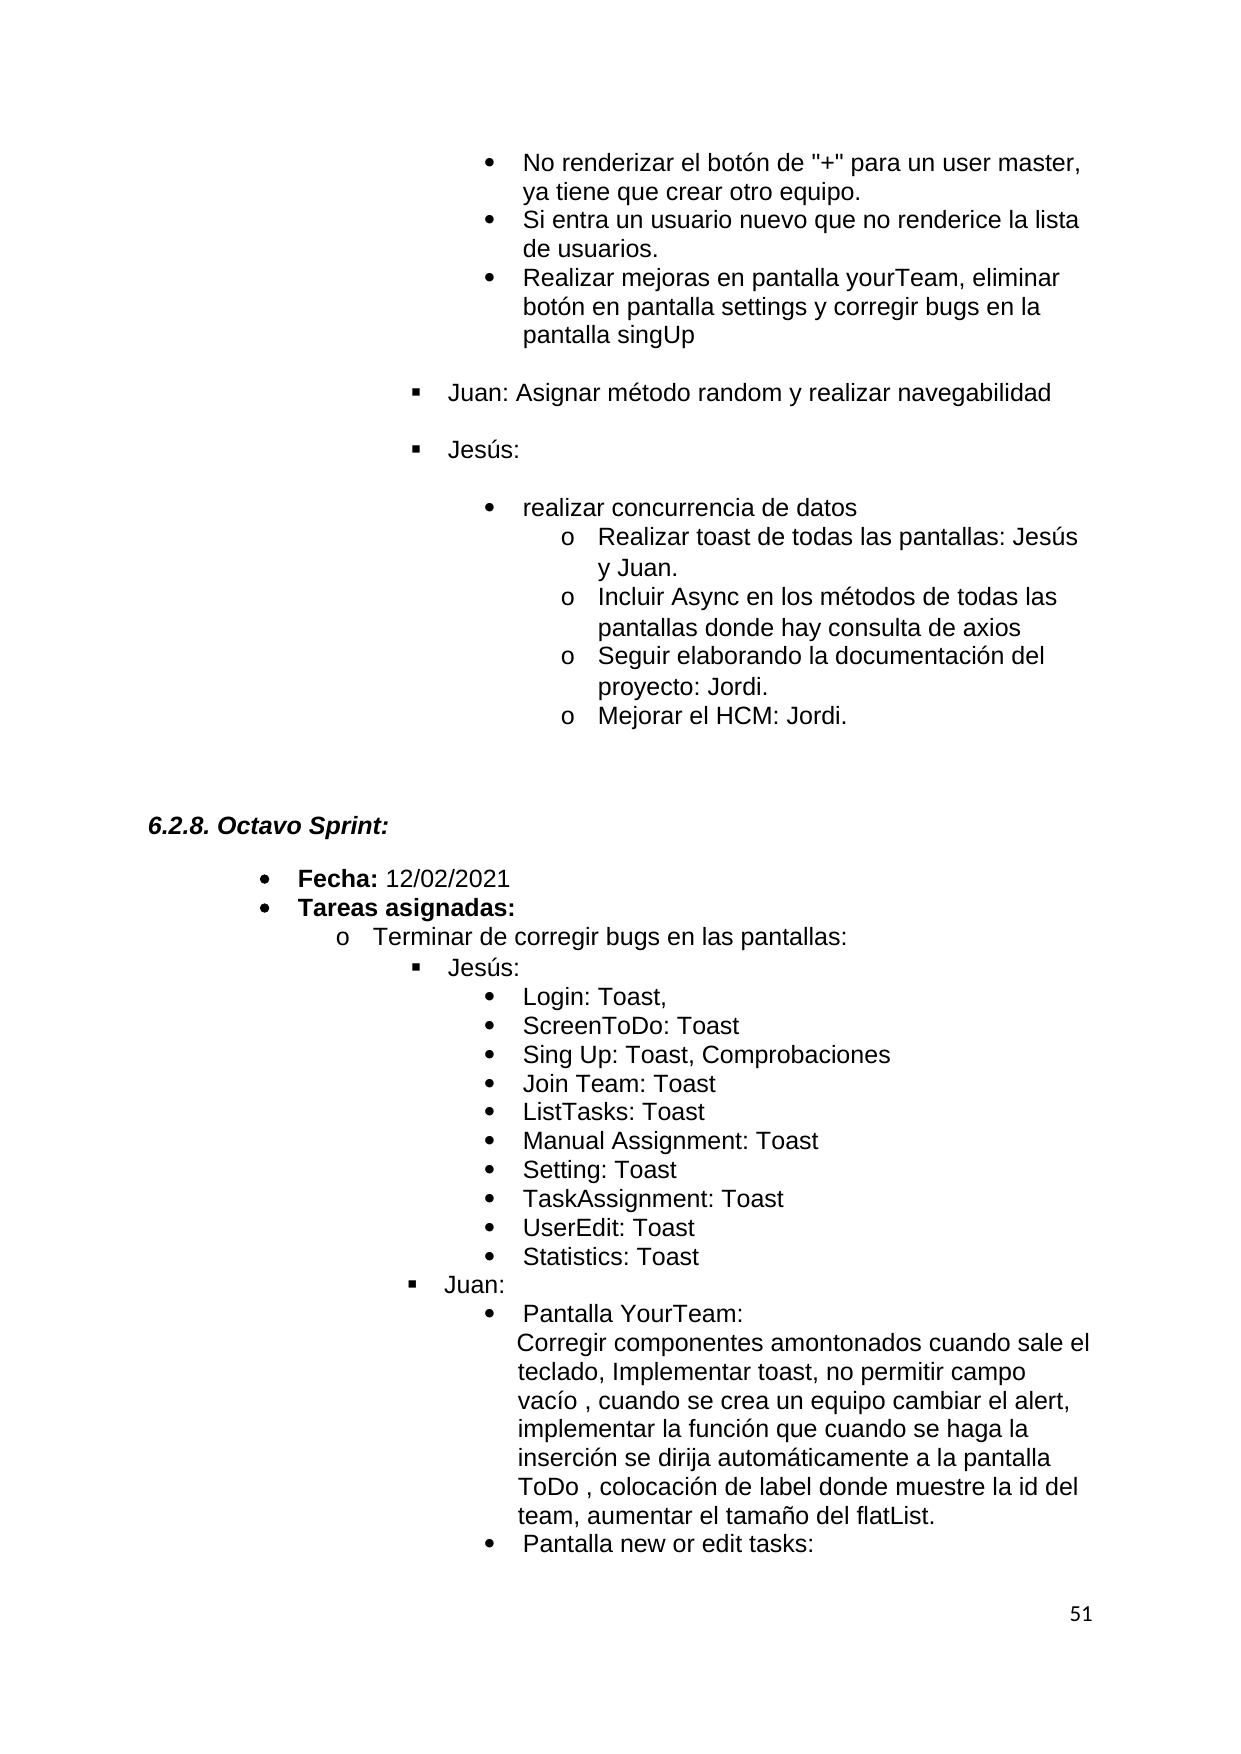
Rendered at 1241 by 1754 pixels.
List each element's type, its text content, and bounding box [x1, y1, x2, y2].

list Realizar mejoras en pantalla yourTeam, eliminar botón en pantalla settings y corregir bugs en la pantalla singUp [485, 263, 1092, 349]
list Jesús: [410, 953, 1092, 982]
list Pantalla YourTeam: [485, 1299, 1092, 1328]
list No renderizar el botón de "+" para un user master, ya tiene que crear otro equipo. [485, 148, 1092, 205]
list Join Team: Toast [485, 1068, 1092, 1097]
list Juan: Asignar método random y realizar navegabilidad [410, 378, 1092, 407]
list Juan: [406, 1271, 1092, 1299]
list ScreenToDo: Toast [485, 1011, 1092, 1040]
list Corregir componentes amontonados cuando sale el teclado, Implementar toast, no permitir campo vacío , cuando se crea un equipo cambiar el alert, implementar la función que cuando se haga la inserción se dirija automáticamente a la pantalla ToDo , colocación de label donde muestre la id del team, aumentar el tamaño del flatList. [516, 1328, 1092, 1529]
list Fecha: 12/02/2021 [260, 864, 1092, 893]
list TaskAssignment: Toast [485, 1184, 1092, 1213]
list Statistics: Toast [485, 1242, 1092, 1271]
list Sing Up: Toast, Comprobaciones [485, 1040, 1092, 1068]
list Manual Assignment: Toast [485, 1126, 1092, 1155]
list realizar concurrencia de datos [485, 493, 1092, 522]
list Jesús: [410, 436, 1092, 464]
list UserEdit: Toast [485, 1213, 1092, 1242]
list Setting: Toast [485, 1155, 1092, 1184]
text 6.2.8. Octavo Sprint: [148, 811, 1092, 839]
list Si entra un usuario nuevo que no renderice la lista de usuarios. [485, 205, 1092, 263]
list Terminar de corregir bugs en las pantallas: [335, 922, 1092, 953]
list Incluir Async en los métodos de todas las pantallas donde hay consulta de axios [560, 582, 1092, 641]
list Tareas asignadas: [260, 893, 1092, 922]
list Realizar toast de todas las pantallas: Jesús y Juan. [560, 522, 1092, 582]
list ListTasks: Toast [485, 1097, 1092, 1126]
list Pantalla new or edit tasks: [485, 1529, 1092, 1558]
list Mejorar el HCM: Jordi. [560, 701, 1092, 732]
list Login: Toast, [485, 982, 1092, 1011]
list Seguir elaborando la documentación del proyecto: Jordi. [560, 641, 1092, 701]
